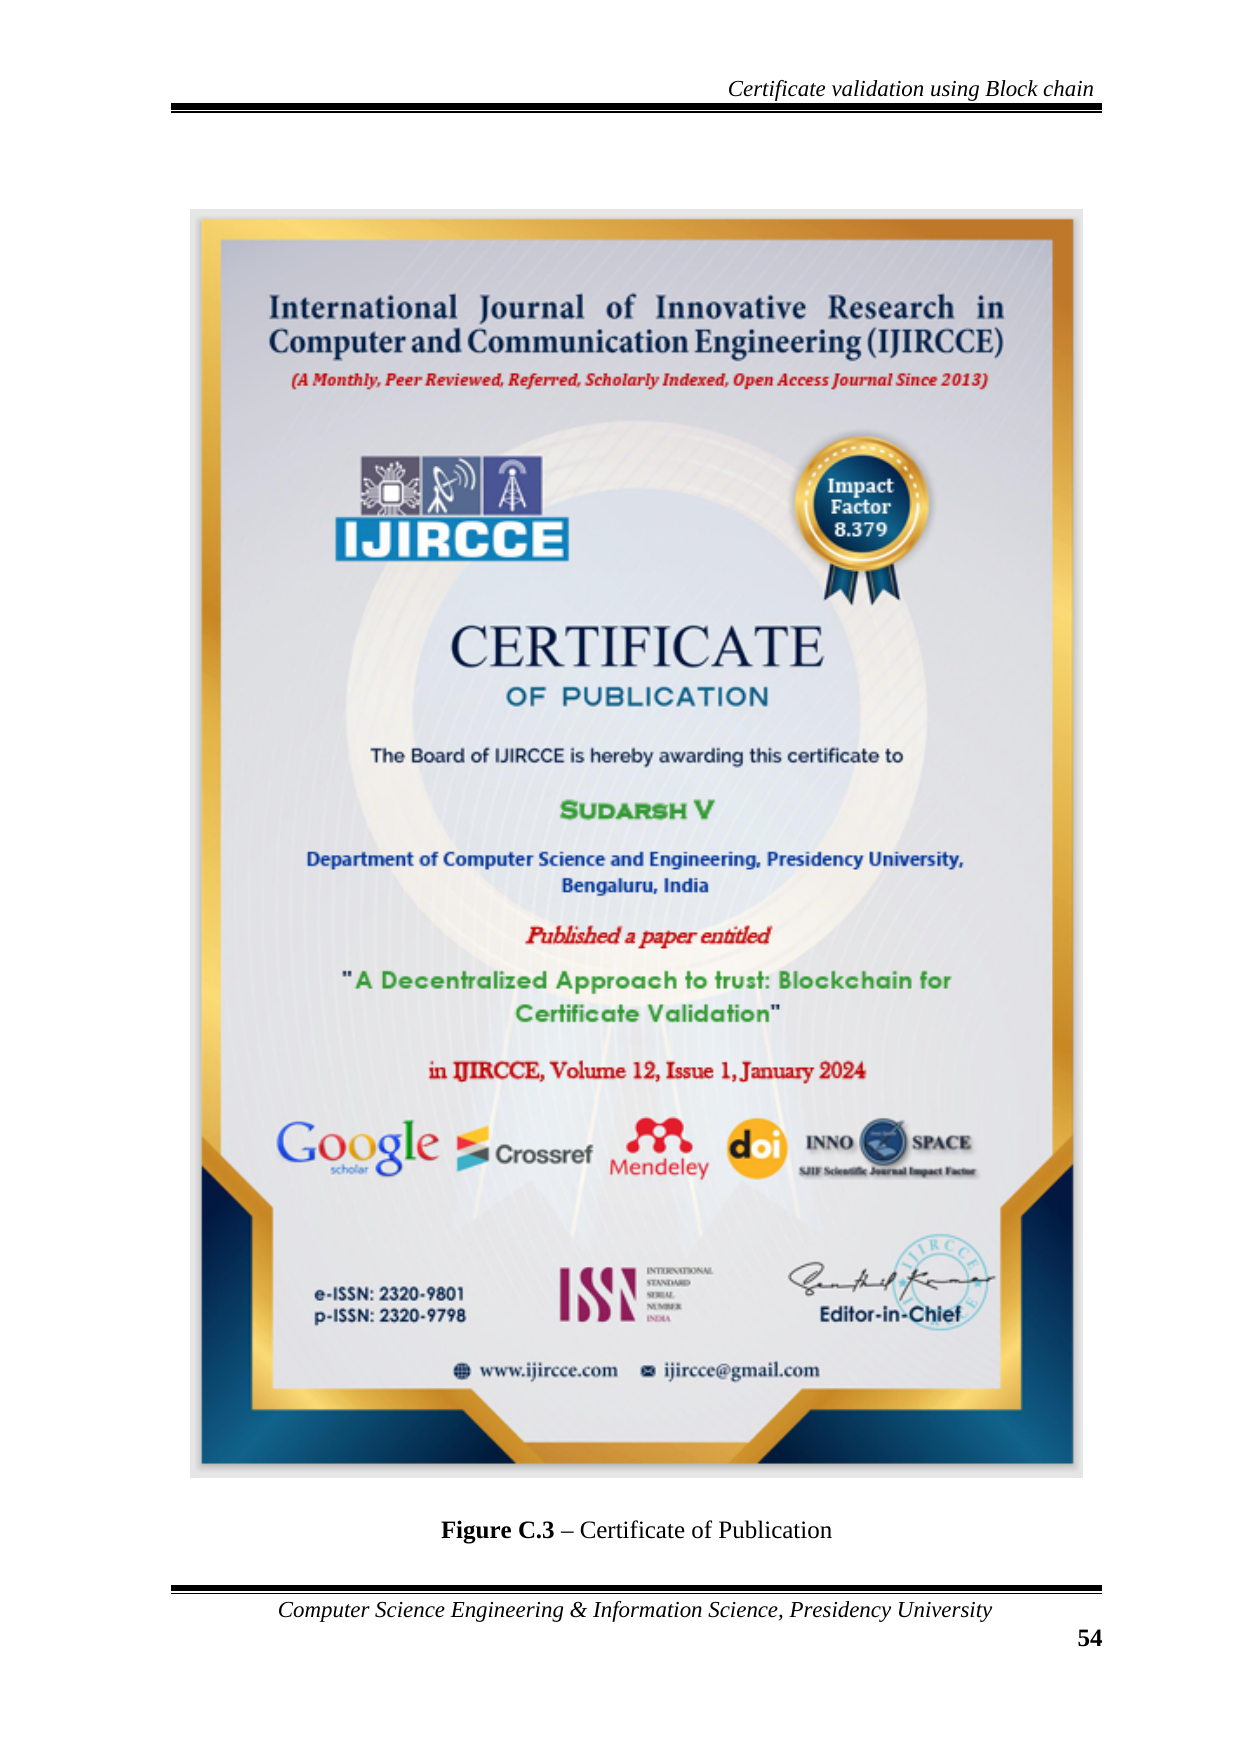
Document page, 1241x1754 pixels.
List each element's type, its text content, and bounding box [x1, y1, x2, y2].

picture [190, 209, 1083, 1478]
text Figure C.3 – Certificate of Publication [171, 1516, 1102, 1544]
